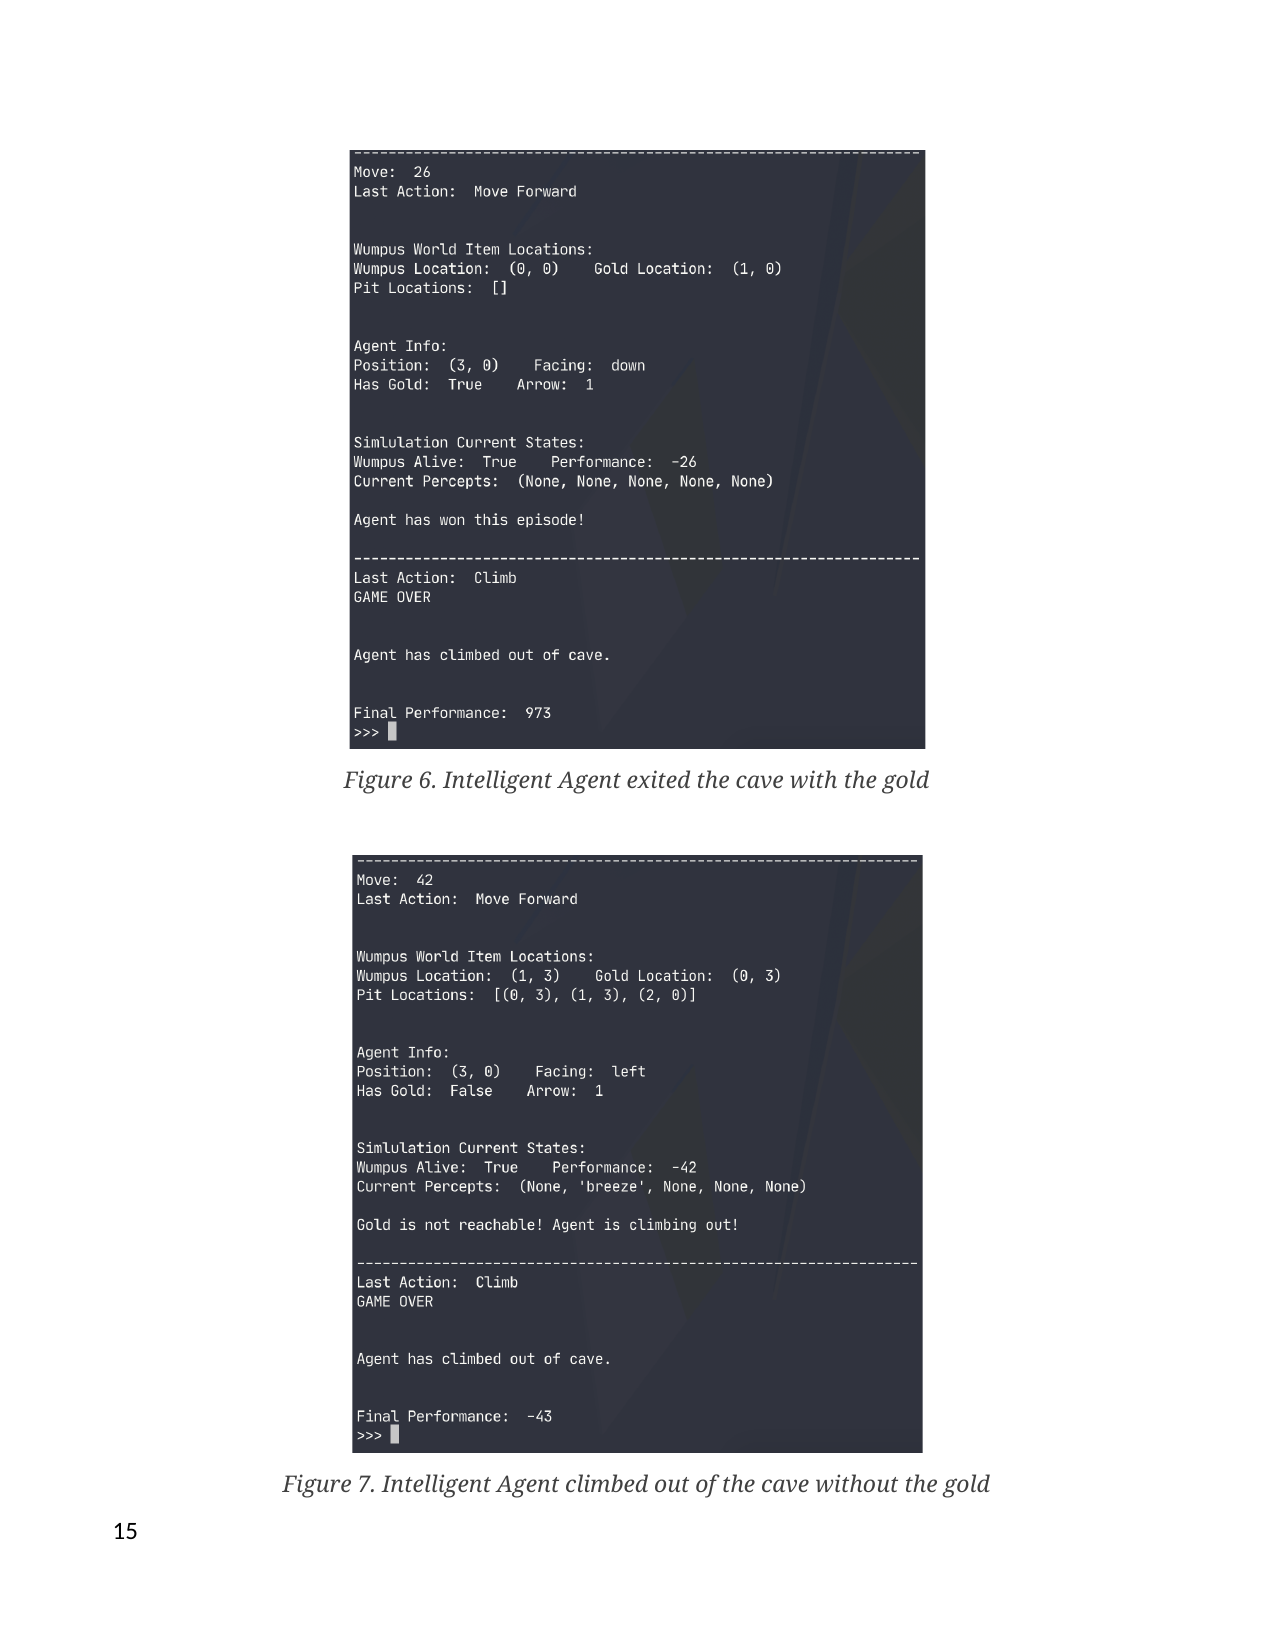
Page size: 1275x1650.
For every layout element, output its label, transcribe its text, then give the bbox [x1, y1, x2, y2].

text Figure 6. Intelligent Agent exited the cave with the gold [112, 764, 1162, 795]
picture [349, 150, 926, 749]
picture [352, 855, 923, 1453]
text Figure 7. Intelligent Agent climbed out of the cave without the gold [112, 1467, 1162, 1499]
